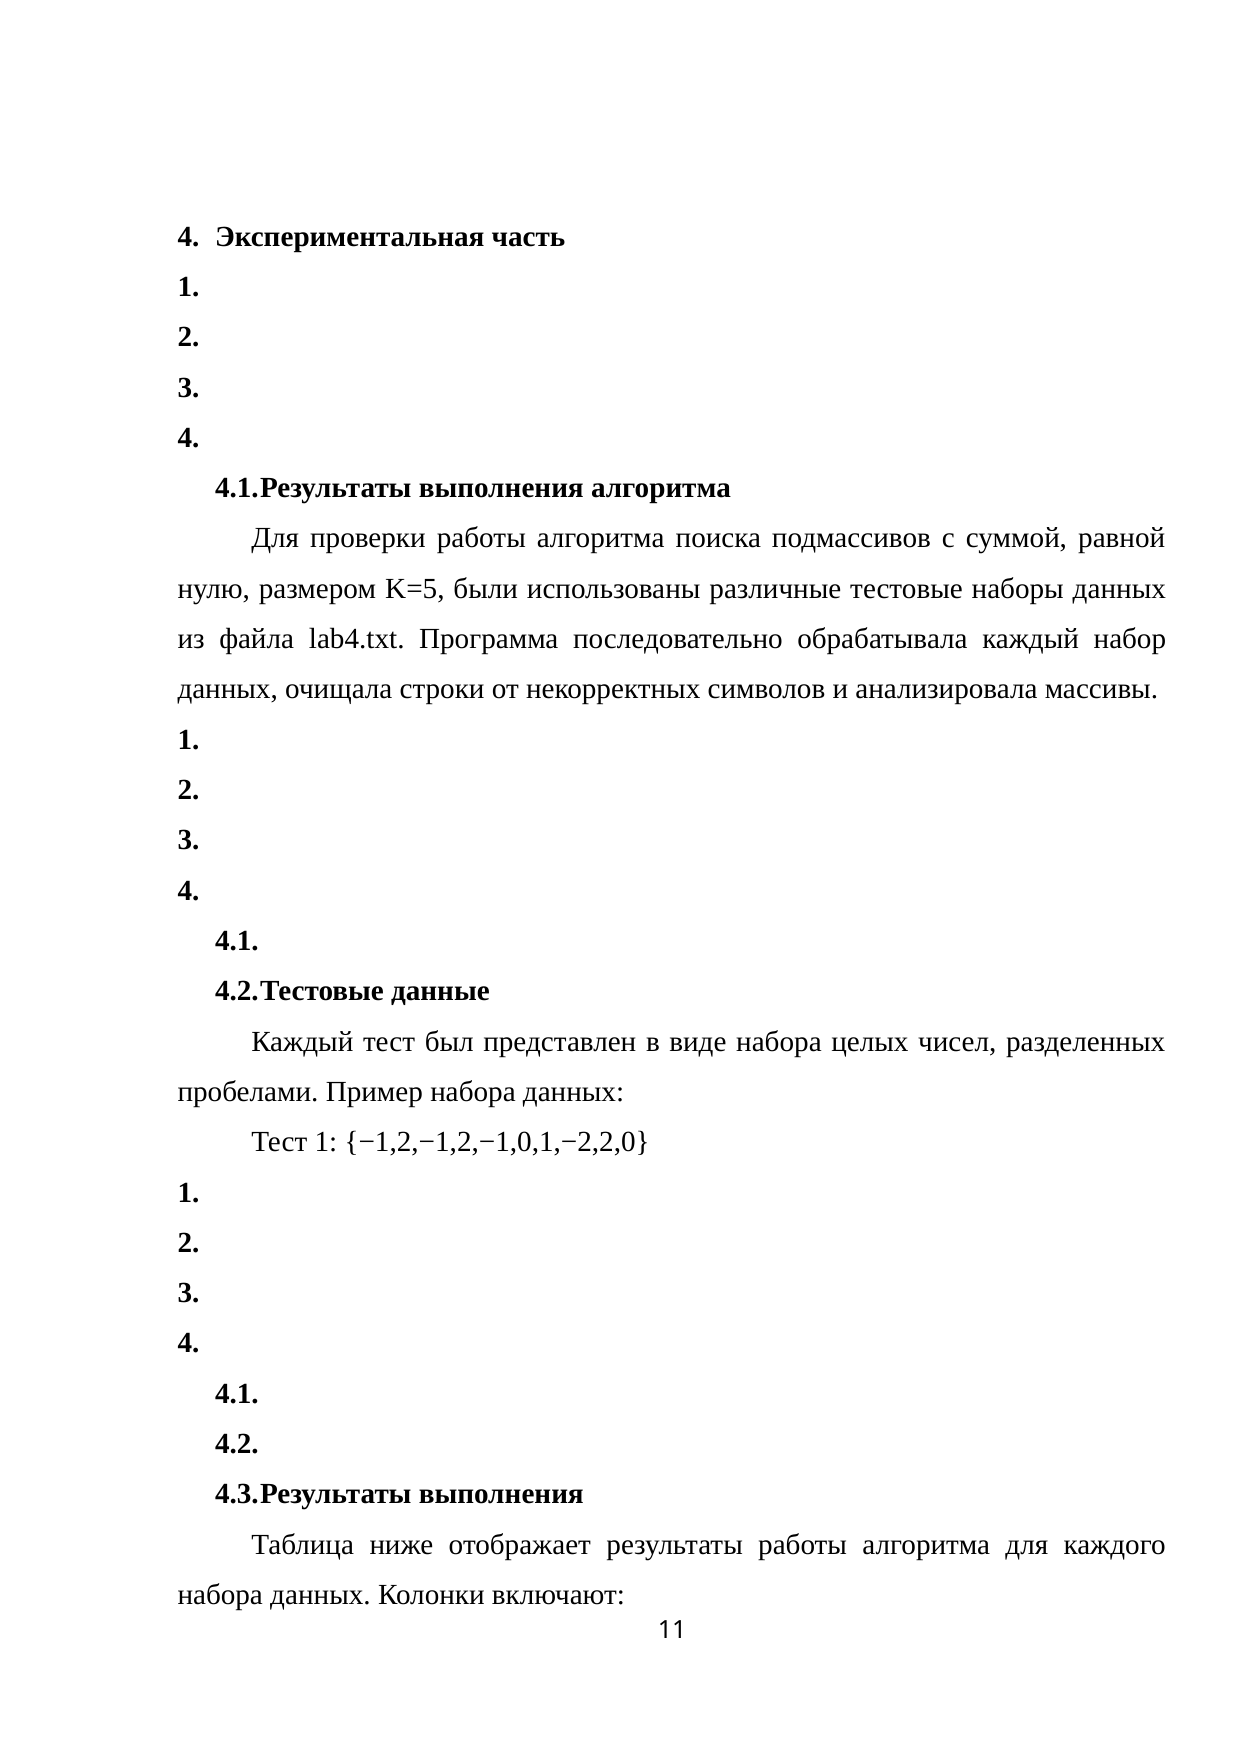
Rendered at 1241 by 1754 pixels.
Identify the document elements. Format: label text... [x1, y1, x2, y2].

text Для проверки работы алгоритма поиска подмассивов с суммой, равной нулю, размером K=5, были использованы различные тестовые наборы данных из файла lab4.txt. Программа последовательно обрабатывала каждый набор данных, очищала строки от некорректных символов и анализировала массивы. [177, 521, 1167, 705]
list Экспериментальная часть [177, 219, 1167, 252]
list Результаты выполнения алгоритма [215, 470, 1167, 504]
text Тест 1: {−1,2,−1,2,−1,0,1,−2,2,0} [177, 1124, 1167, 1158]
text Каждый тест был представлен в виде набора целых чисел, разделенных пробелами. Пример набора данных: [177, 1024, 1167, 1108]
list Результаты выполнения [215, 1477, 1167, 1510]
text Таблица ниже отображает результаты работы алгоритма для каждого набора данных. Колонки включают: [177, 1527, 1167, 1611]
list Тестовые данные [215, 973, 1167, 1007]
